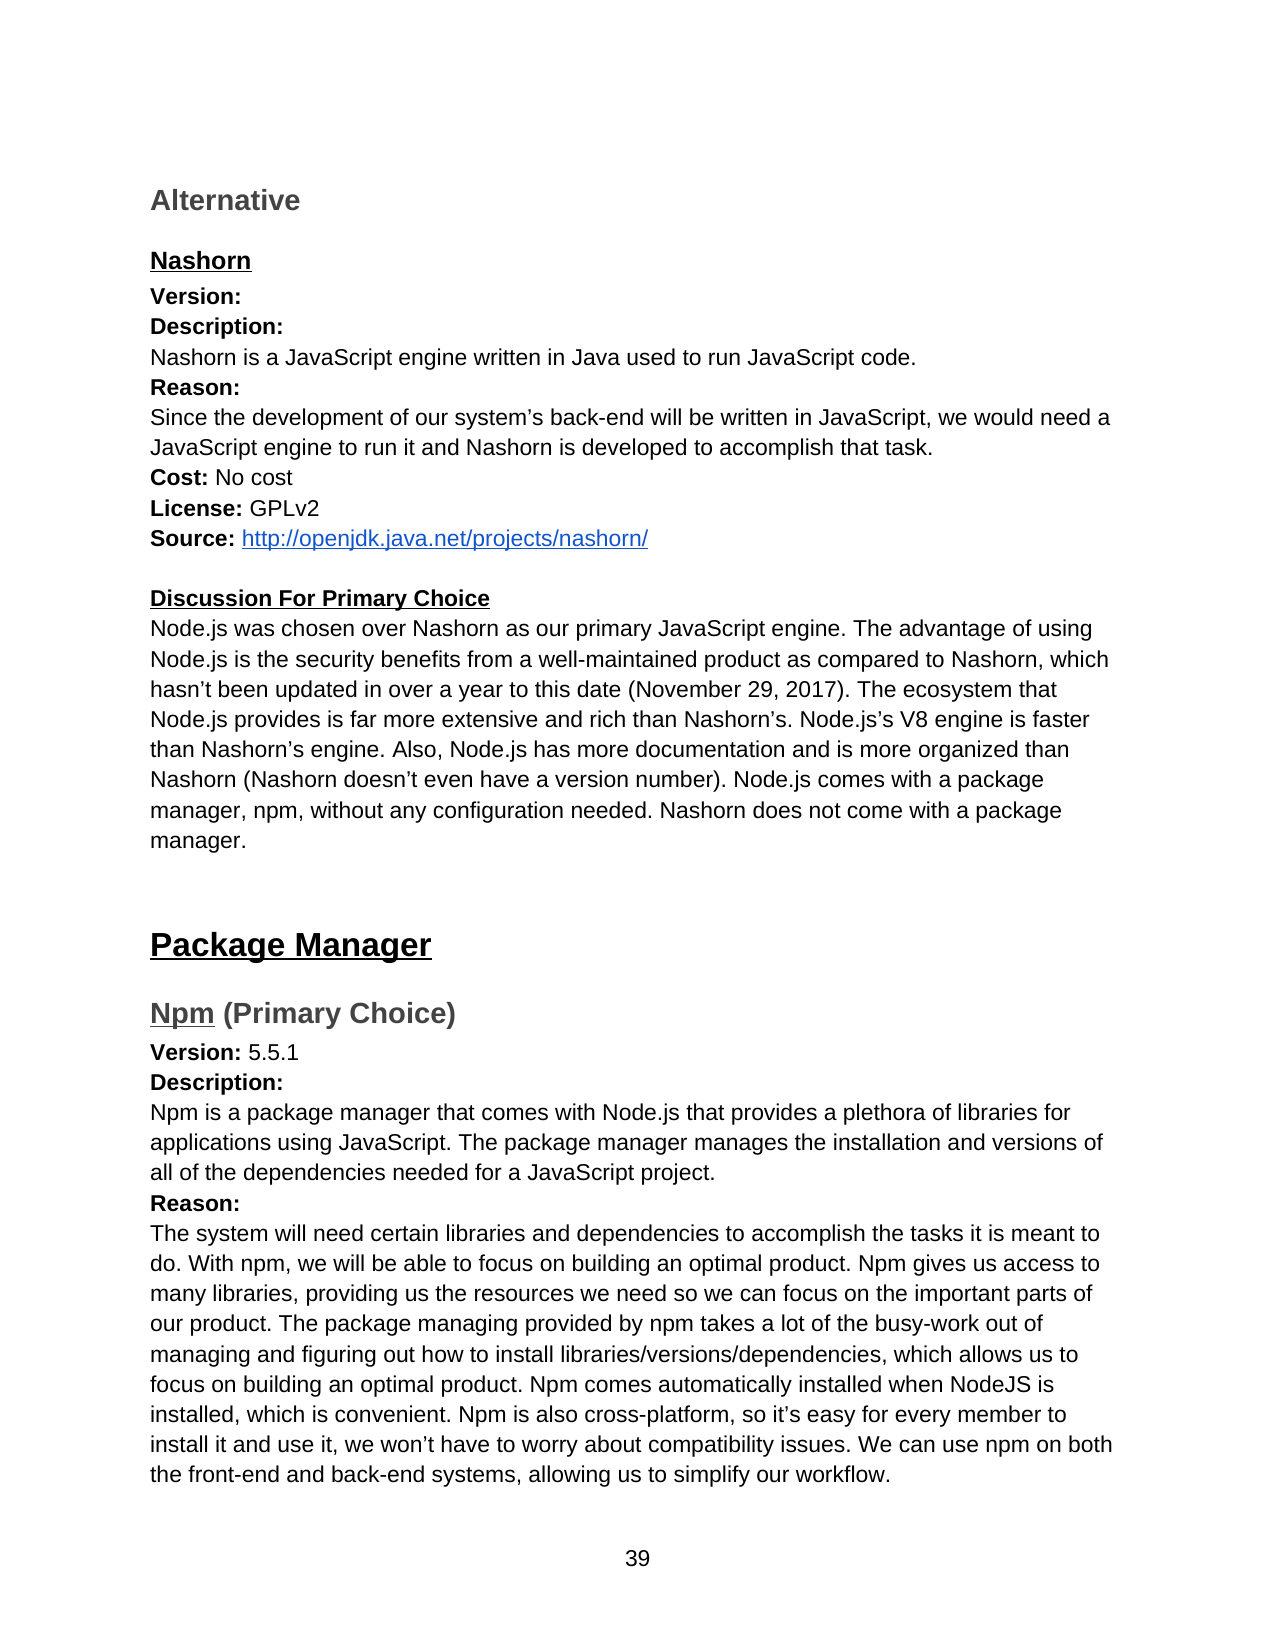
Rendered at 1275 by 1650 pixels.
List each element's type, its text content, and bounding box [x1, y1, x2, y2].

text Npm is a package manager that comes with Node.js that provides a plethora of libraries for applications using JavaScript. The package manager manages the installation and versions of all of the dependencies needed for a JavaScript project. [150, 1099, 1125, 1186]
text License: GPLv2 [150, 494, 1125, 521]
text Version: 5.5.1 [150, 1038, 1125, 1065]
text Version: [150, 283, 1125, 309]
text Reason: [150, 374, 1125, 400]
text Source: http://openjdk.java.net/projects/nashorn/ [150, 525, 1125, 551]
text Description: [150, 313, 1125, 340]
subtitle Alternative [150, 183, 1125, 217]
text Since the development of our system’s back-end will be written in JavaScript, we would need a JavaScript engine to run it and Nashorn is developed to accomplish that task. [150, 404, 1125, 461]
text Discussion For Primary Choice [150, 585, 1125, 612]
subtitle Npm (Primary Choice) [150, 997, 1125, 1030]
text The system will need certain libraries and dependencies to accomplish the tasks it is meant to do. With npm, we will be able to focus on building an optimal product. Npm gives us access to many libraries, providing us the resources we need so we can focus on the important parts of our product. The package managing provided by npm takes a lot of the busy-work out of managing and figuring out how to install libraries/versions/dependencies, which allows us to focus on building an optimal product. Npm comes automatically installed when NodeJS is installed, which is convenient. Npm is also cross-platform, so it’s easy for every member to install it and use it, we won’t have to worry about compatibility issues. We can use npm on both the front-end and back-end systems, allowing us to simplify our workflow. [150, 1220, 1125, 1488]
subtitle Nashorn [150, 246, 1125, 275]
text Cost: No cost [150, 464, 1125, 491]
text Description: [150, 1069, 1125, 1095]
subtitle Package Manager [150, 925, 1125, 963]
text Node.js was chosen over Nashorn as our primary JavaScript engine. The advantage of using Node.js is the security benefits from a well-maintained product as compared to Nashorn, which hasn’t been updated in over a year to this date (November 29, 2017). The ecosystem that Node.js provides is far more extensive and rich than Nashorn’s. Node.js’s V8 engine is faster than Nashorn’s engine. Also, Node.js has more documentation and is more organized than Nashorn (Nashorn doesn’t even have a version number). Node.js comes with a package manager, npm, without any configuration needed. Nashorn does not come with a package manager. [150, 615, 1125, 853]
text Nashorn is a JavaScript engine written in Java used to run JavaScript code. [150, 343, 1125, 370]
text Reason: [150, 1189, 1125, 1216]
